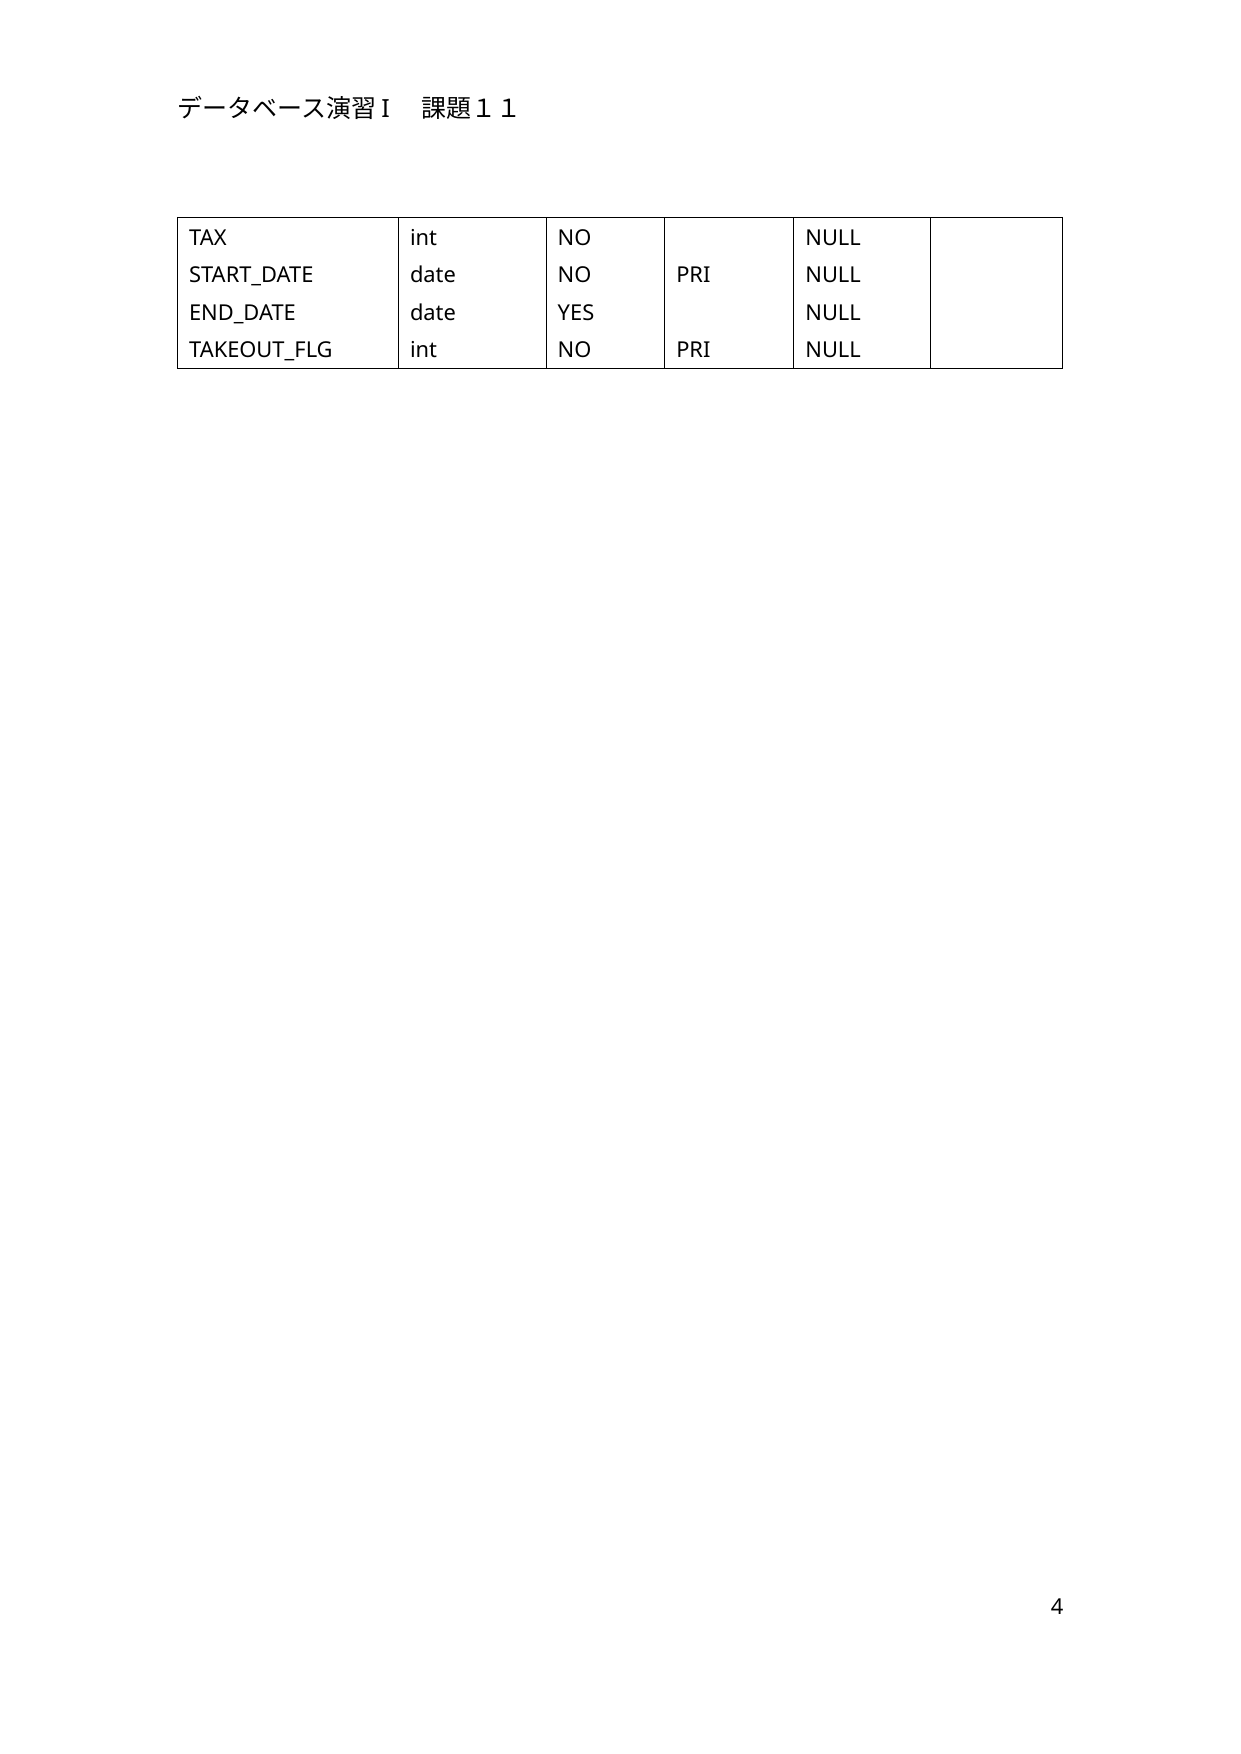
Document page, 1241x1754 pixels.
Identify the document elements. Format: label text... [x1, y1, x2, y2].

table_cell TAX START_DATE END_DATE TAKEOUT_FLG [178, 218, 398, 368]
table_cell NULL NULL NULL NULL [794, 218, 930, 368]
table_cell PRI PRI [665, 218, 793, 368]
table_cell int date date int [399, 218, 546, 368]
table_cell [931, 218, 1062, 368]
table_cell NO NO YES NO [547, 218, 664, 368]
